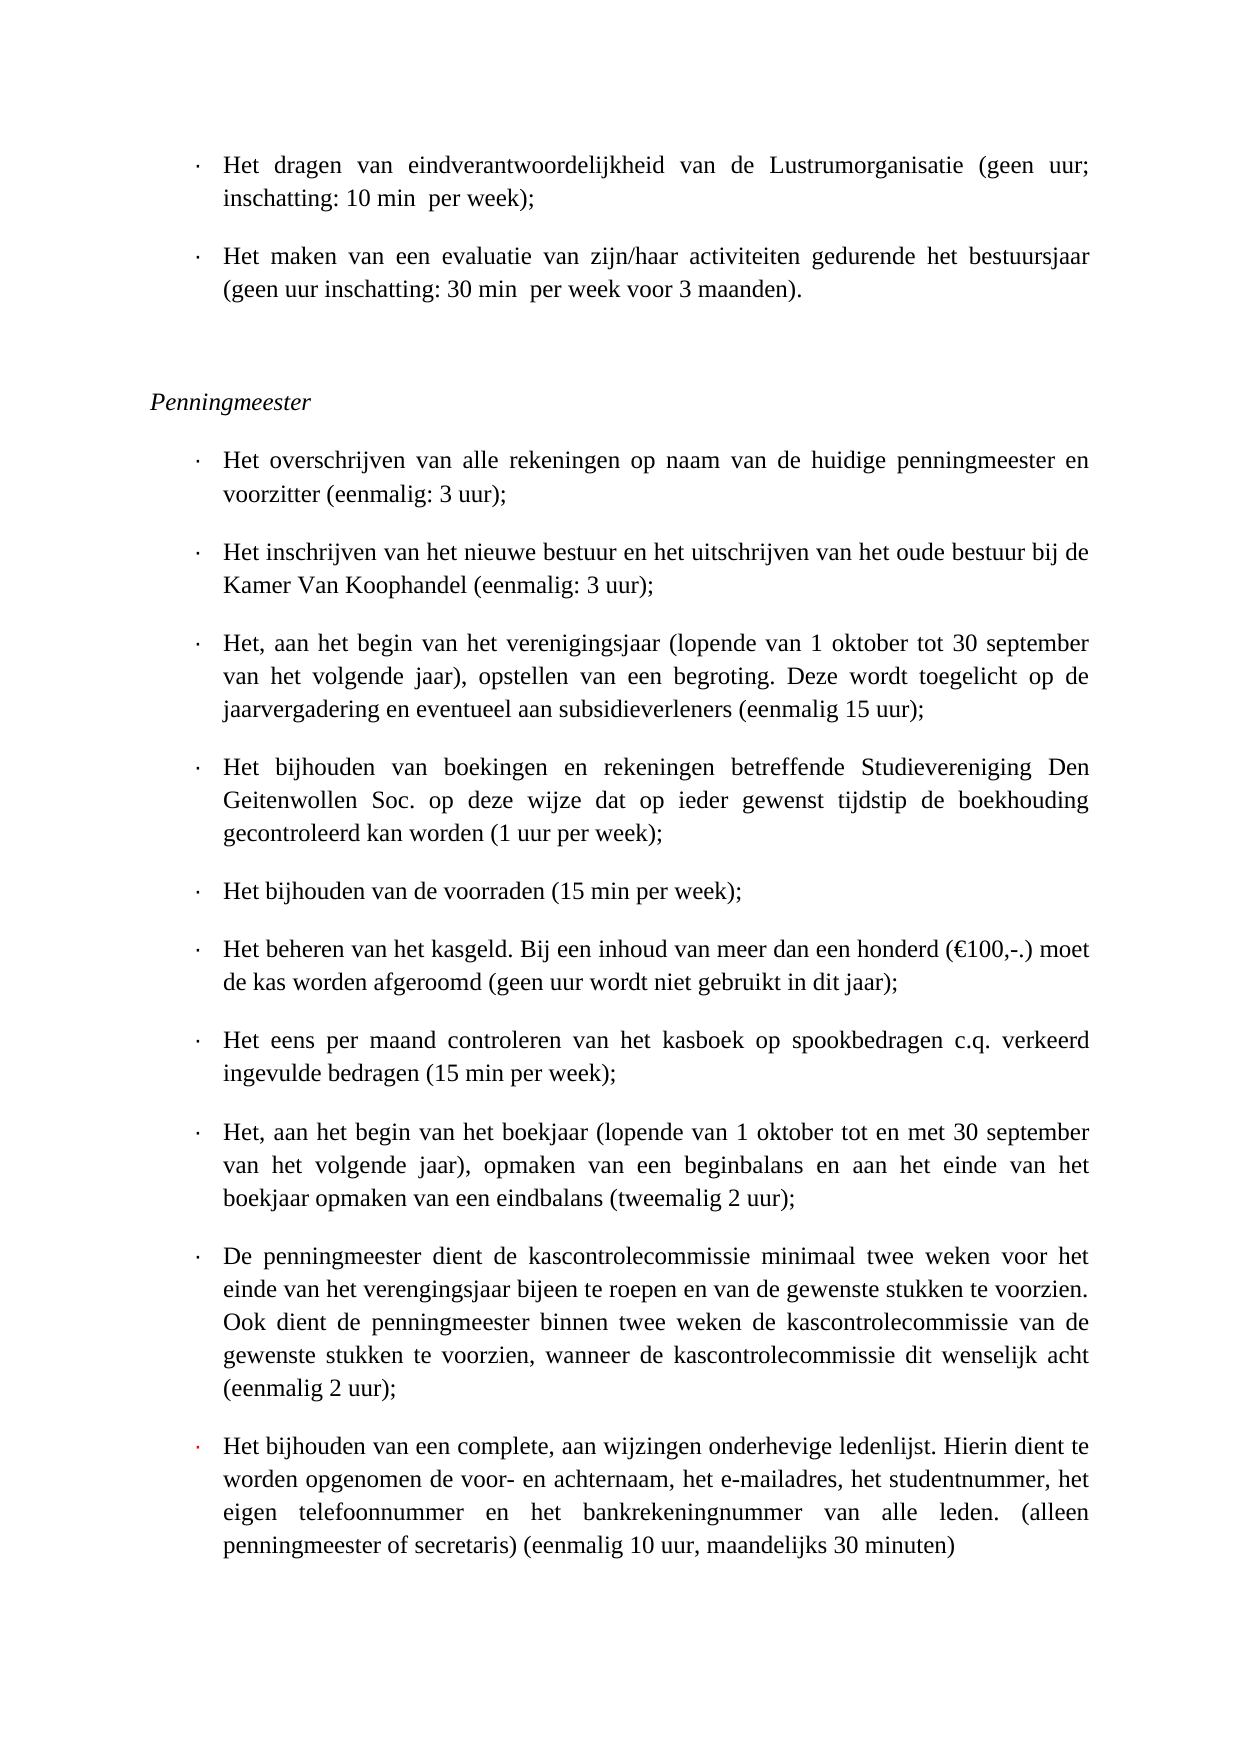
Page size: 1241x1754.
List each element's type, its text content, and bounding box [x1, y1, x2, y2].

text · Het, aan het begin van het boekjaar (lopende van 1 oktober tot en met 30 september van het volgende jaar), opmaken van een beginbalans en aan het einde van het boekjaar opmaken van een eindbalans (tweemalig 2 uur); [194, 1117, 1090, 1211]
text · Het maken van een evaluatie van zijn/haar activiteiten gedurende het bestuursjaar (geen uur inschatting: 30 min per week voor 3 maanden). [194, 241, 1090, 303]
text · Het bijhouden van een complete, aan wijzingen onderhevige ledenlijst. Hierin dient te worden opgenomen de voor- en achternaam, het e-mailadres, het studentnummer, het eigen telefoonnummer en het bankrekeningnummer van alle leden. (alleen penningmeester of secretaris) (eenmalig 10 uur, maandelijks 30 minuten) [194, 1431, 1090, 1559]
text · Het beheren van het kasgeld. Bij een inhoud van meer dan een honderd (€100,-.) moet de kas worden afgeroomd (geen uur wordt niet gebruikt in dit jaar); [194, 934, 1090, 996]
text · Het, aan het begin van het verenigingsjaar (lopende van 1 oktober tot 30 september van het volgende jaar), opstellen van een begroting. Deze wordt toegelicht op de jaarvergadering en eventueel aan subsidieverleners (eenmalig 15 uur); [194, 628, 1090, 723]
text · Het bijhouden van de voorraden (15 min per week); [194, 876, 1090, 905]
text Penningmeester [150, 387, 1090, 416]
text · Het bijhouden van boekingen en rekeningen betreffende Studievereniging Den Geitenwollen Soc. op deze wijze dat op ieder gewenst tijdstip de boekhouding gecontroleerd kan worden (1 uur per week); [194, 752, 1090, 847]
text · Het inschrijven van het nieuwe bestuur en het uitschrijven van het oude bestuur bij de Kamer Van Koophandel (eenmalig: 3 uur); [194, 537, 1090, 598]
text · Het overschrijven van alle rekeningen op naam van de huidige penningmeester en voorzitter (eenmalig: 3 uur); [194, 446, 1090, 507]
text · Het dragen van eindverantwoordelijkheid van de Lustrumorganisatie (geen uur; inschatting: 10 min per week); [194, 150, 1090, 212]
text · Het eens per maand controleren van het kasboek op spookbedragen c.q. verkeerd ingevulde bedragen (15 min per week); [194, 1025, 1090, 1087]
text · De penningmeester dient de kascontrolecommissie minimaal twee weken voor het einde van het verengingsjaar bijeen te roepen en van de gewenste stukken te voorzien. Ook dient de penningmeester binnen twee weken de kascontrolecommissie van de gewenste stukken te voorzien, wanneer de kascontrolecommissie dit wenselijk acht (eenmalig 2 uur); [194, 1241, 1090, 1402]
